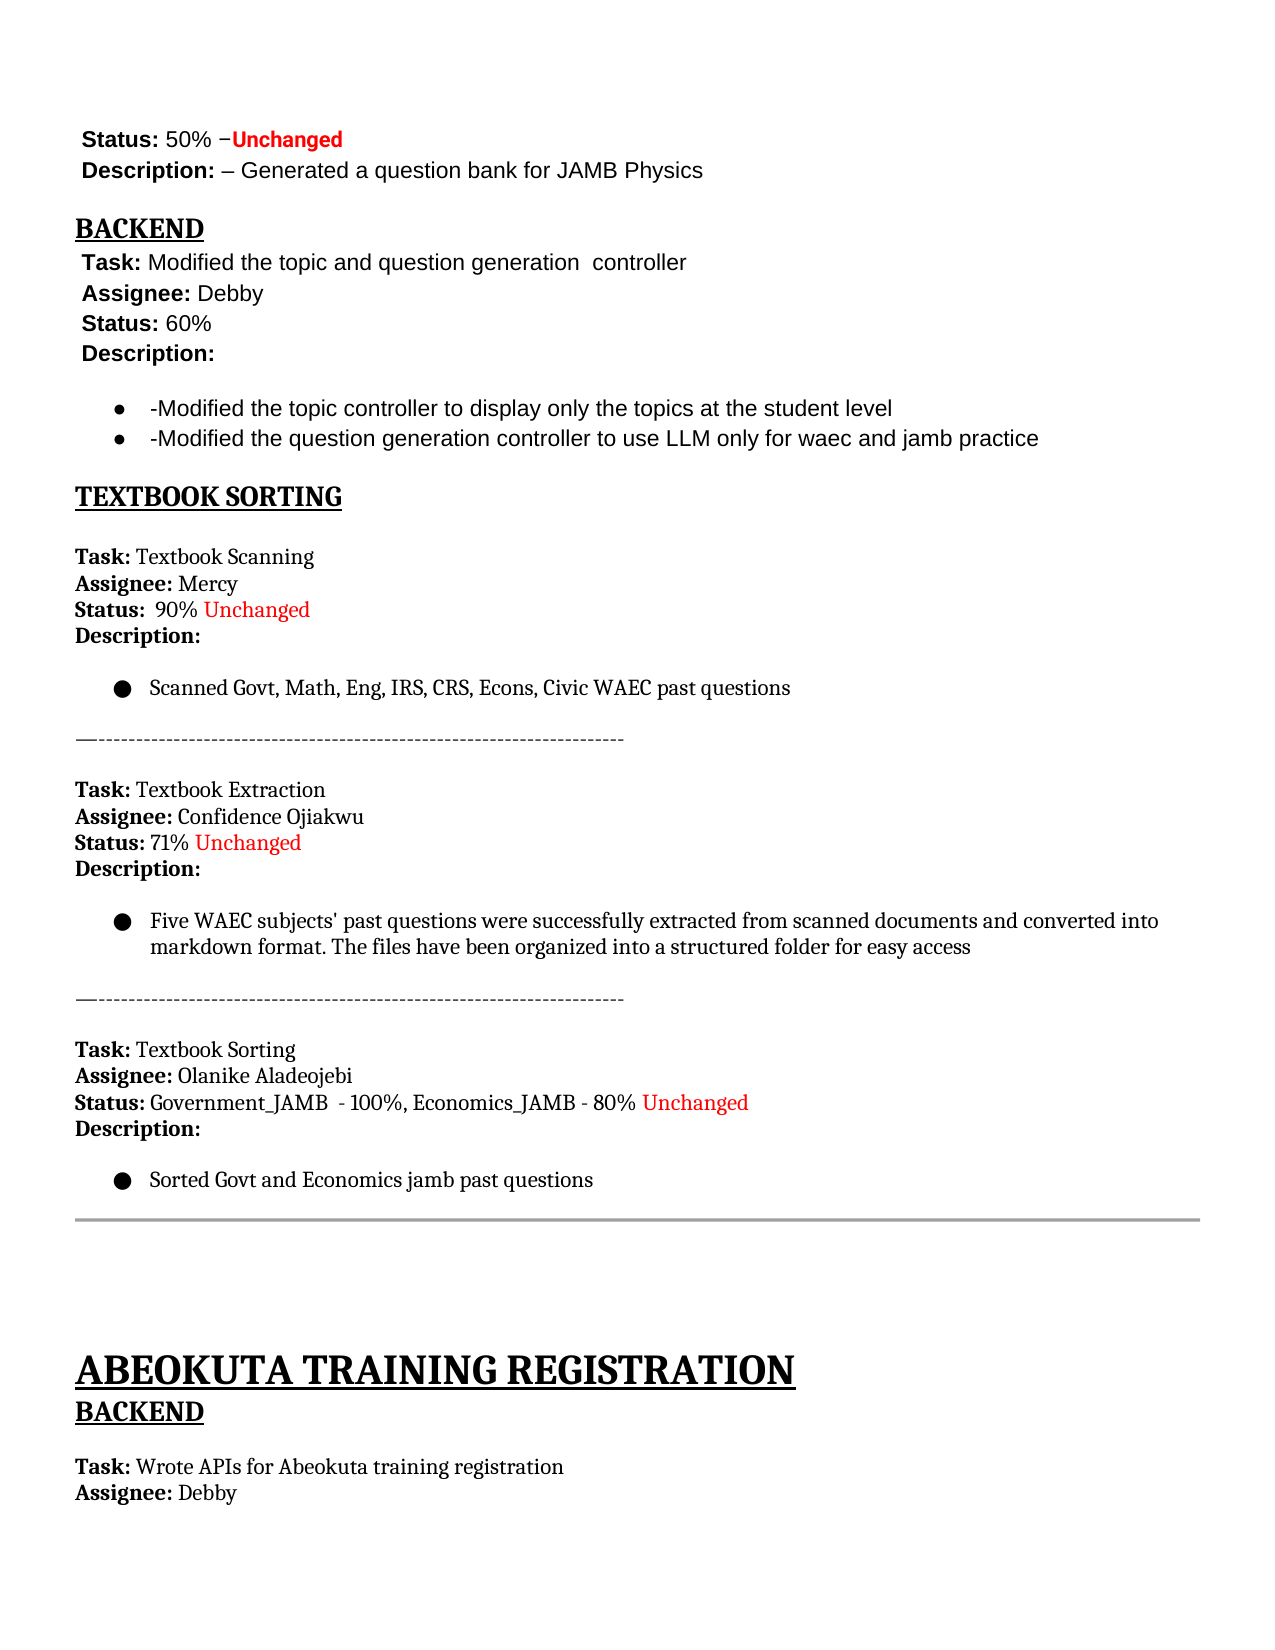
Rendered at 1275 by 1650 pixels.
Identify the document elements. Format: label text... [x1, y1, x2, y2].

text BACKEND Task: Modified the topic and question generation controller Assignee: Debby Status: 60% Description: [75, 212, 1200, 366]
text —---------------------------------------------------------------------- [75, 985, 1200, 1012]
list Five WAEC subjects' past questions were successfully extracted from scanned documents and converted into markdown format. The files have been organized into a structured folder for easy access [112, 908, 1200, 960]
list Scanned Govt, Math, Eng, IRS, CRS, Econs, Civic WAEC past questions [112, 674, 1200, 701]
text Task: Textbook Scanning Assignee: Mercy Status: 90% Unchanged Description: [75, 544, 1200, 649]
list Sorted Govt and Economics jamb past questions [112, 1167, 1200, 1193]
text TEXTBOOK SORTING [75, 481, 1200, 514]
text —---------------------------------------------------------------------- [75, 726, 1200, 752]
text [75, 126, 1200, 183]
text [75, 1453, 1200, 1506]
list -Modified the question generation controller to use LLM only for waec and jamb practice [112, 425, 1200, 452]
text Task: Textbook Sorting Assignee: Olanike Aladeojebi Status: Government_JAMB - 100%, Economics_JAMB - 80% Unchanged Description: [75, 1037, 1200, 1142]
text Task: Textbook Extraction Assignee: Confidence Ojiakwu Status: 71% Unchanged Description: [75, 777, 1200, 883]
list -Modified the topic controller to display only the topics at the student level [112, 395, 1200, 421]
text ABEOKUTA TRAINING REGISTRATION BACKEND [75, 1346, 1200, 1428]
